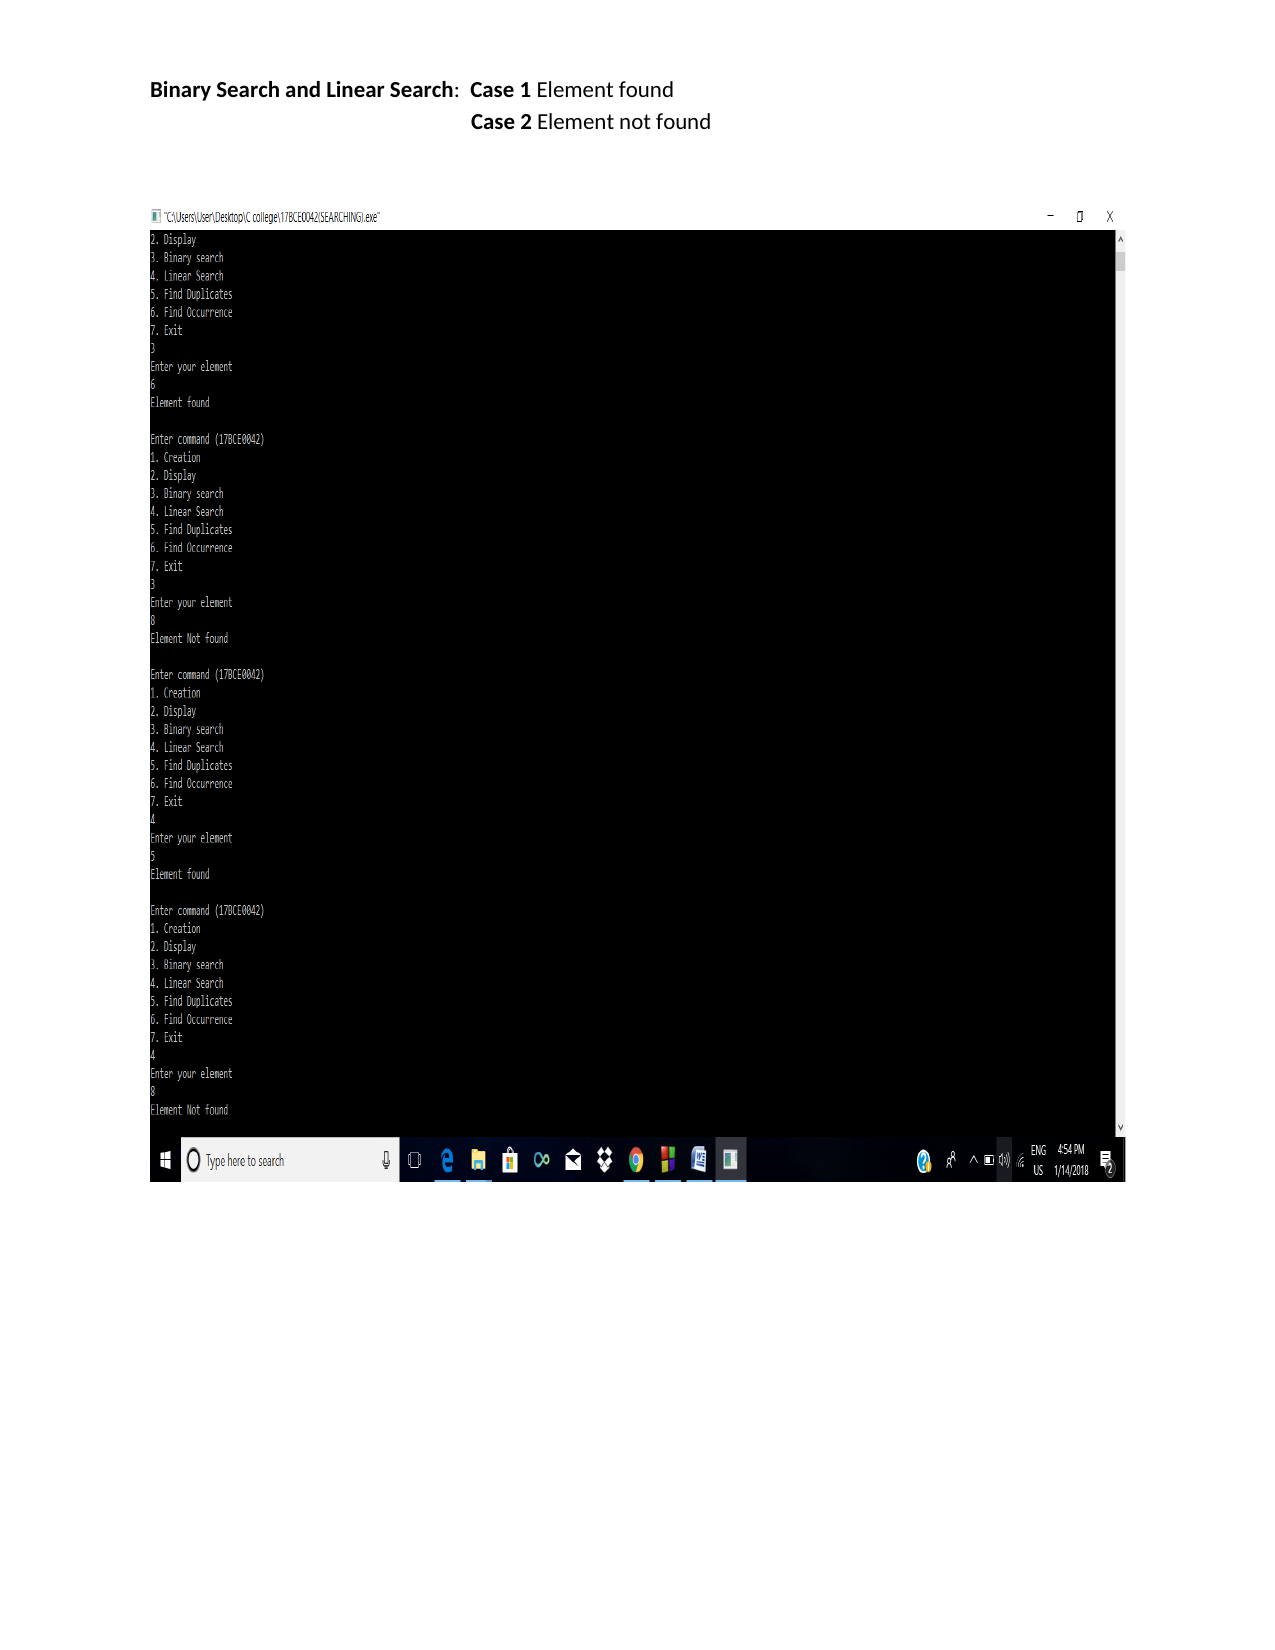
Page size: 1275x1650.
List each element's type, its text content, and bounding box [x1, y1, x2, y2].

list Binary Search and Linear Search: Case 1 Element found [150, 75, 1200, 103]
list Case 2 Element not found [150, 107, 1200, 135]
picture [150, 203, 1126, 1182]
